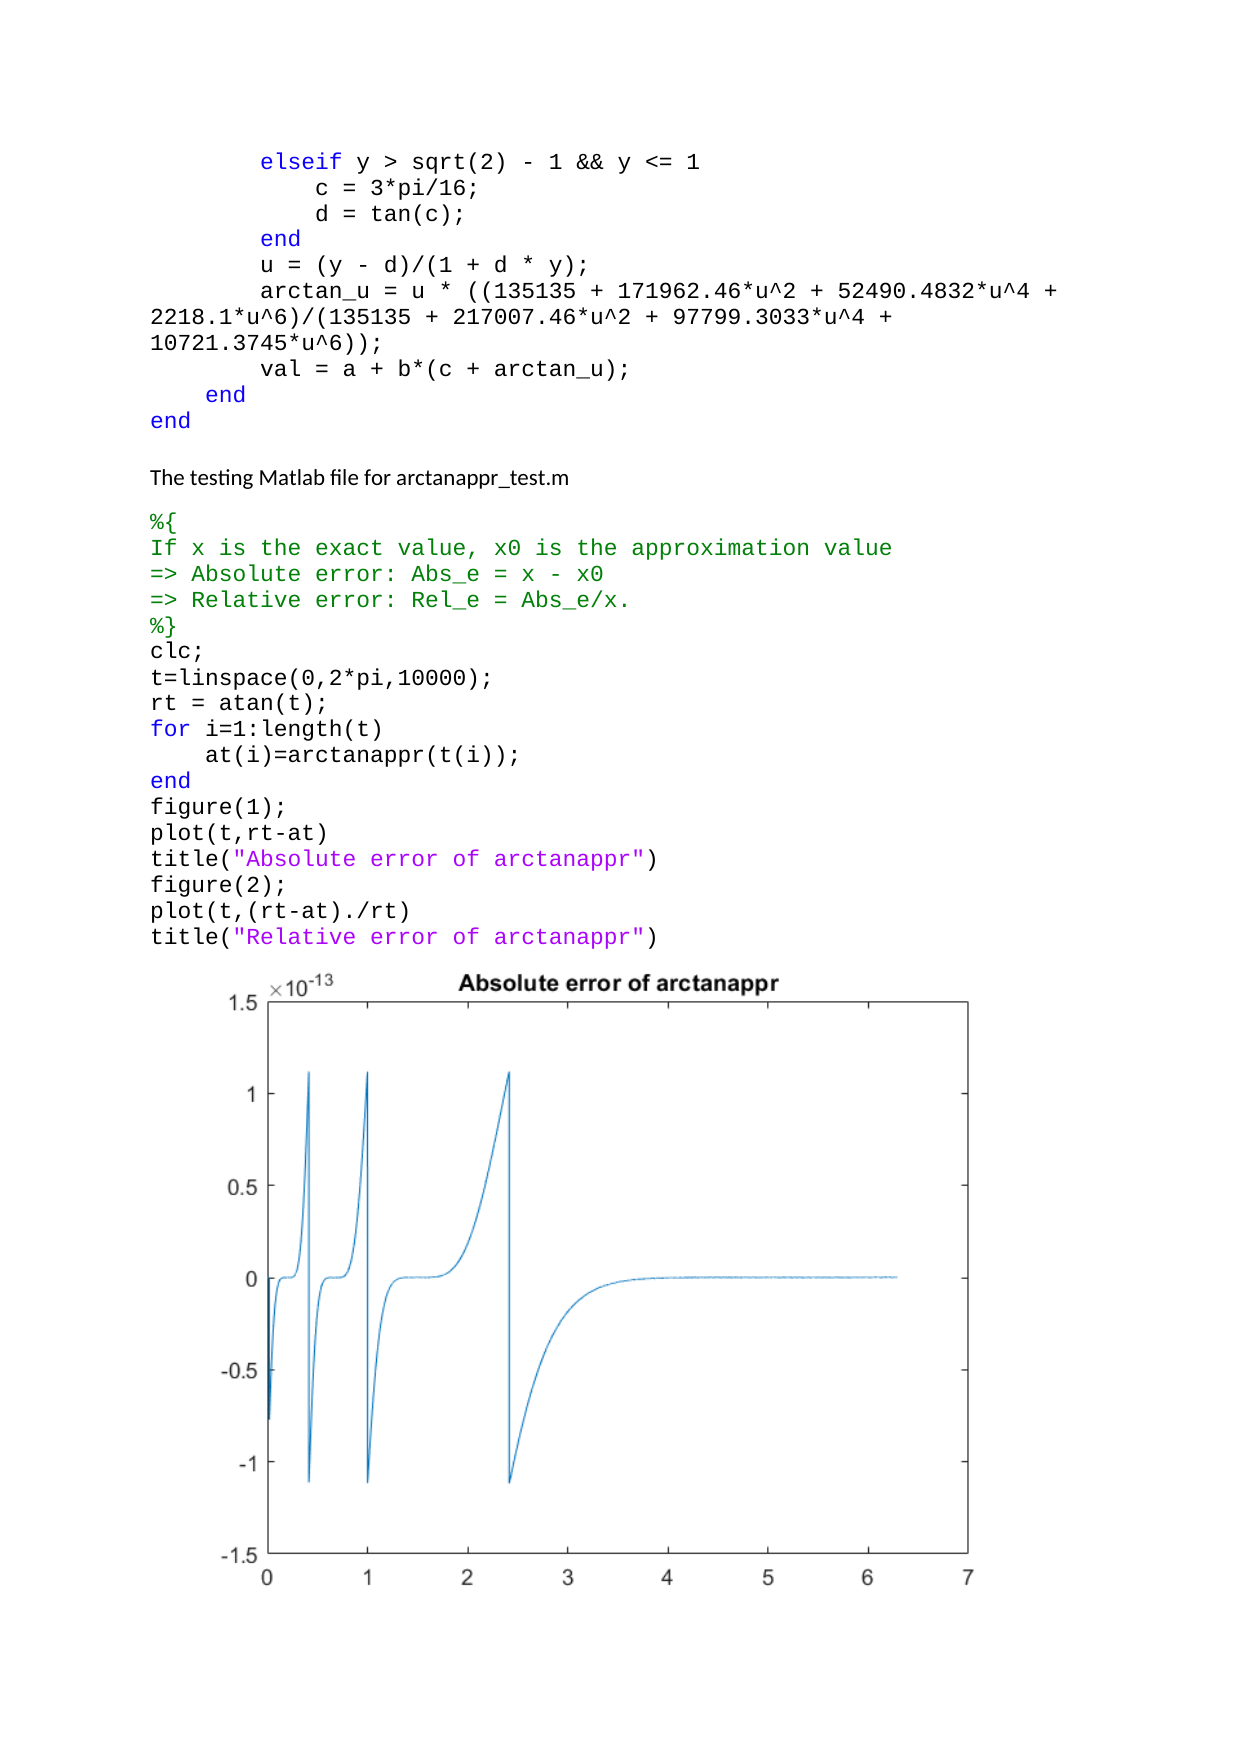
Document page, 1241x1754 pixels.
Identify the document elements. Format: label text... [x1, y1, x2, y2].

text clc; [150, 640, 1090, 666]
text end [150, 383, 1090, 409]
text figure(2); [150, 873, 1090, 899]
text elseif y > sqrt(2) - 1 && y <= 1 [150, 150, 1090, 176]
text t=linspace(0,2*pi,10000); [150, 666, 1090, 692]
picture [150, 951, 1054, 1600]
text title("Relative error of arctanappr") [150, 925, 1090, 951]
text end [150, 228, 1090, 254]
text The testing Matlab file for arctanappr_test.m [150, 463, 1090, 491]
text at(i)=arctanappr(t(i)); [150, 744, 1090, 769]
text %{ [150, 510, 1090, 536]
text If x is the exact value, x0 is the approximation value [150, 536, 1090, 562]
text end [150, 769, 1090, 796]
text for i=1:length(t) [150, 718, 1090, 744]
text %} [150, 614, 1090, 640]
text end [150, 409, 1090, 435]
text plot(t,(rt-at)./rt) [150, 899, 1090, 925]
text u = (y - d)/(1 + d * y); [150, 254, 1090, 280]
text d = tan(c); [150, 202, 1090, 228]
text c = 3*pi/16; [150, 176, 1090, 202]
text => Absolute error: Abs_e = x - x0 [150, 562, 1090, 588]
text plot(t,rt-at) [150, 821, 1090, 847]
text figure(1); [150, 796, 1090, 821]
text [150, 280, 1090, 357]
text rt = atan(t); [150, 692, 1090, 718]
text val = a + b*(c + arctan_u); [150, 357, 1090, 383]
text => Relative error: Rel_e = Abs_e/x. [150, 588, 1090, 614]
text title("Absolute error of arctanappr") [150, 847, 1090, 873]
